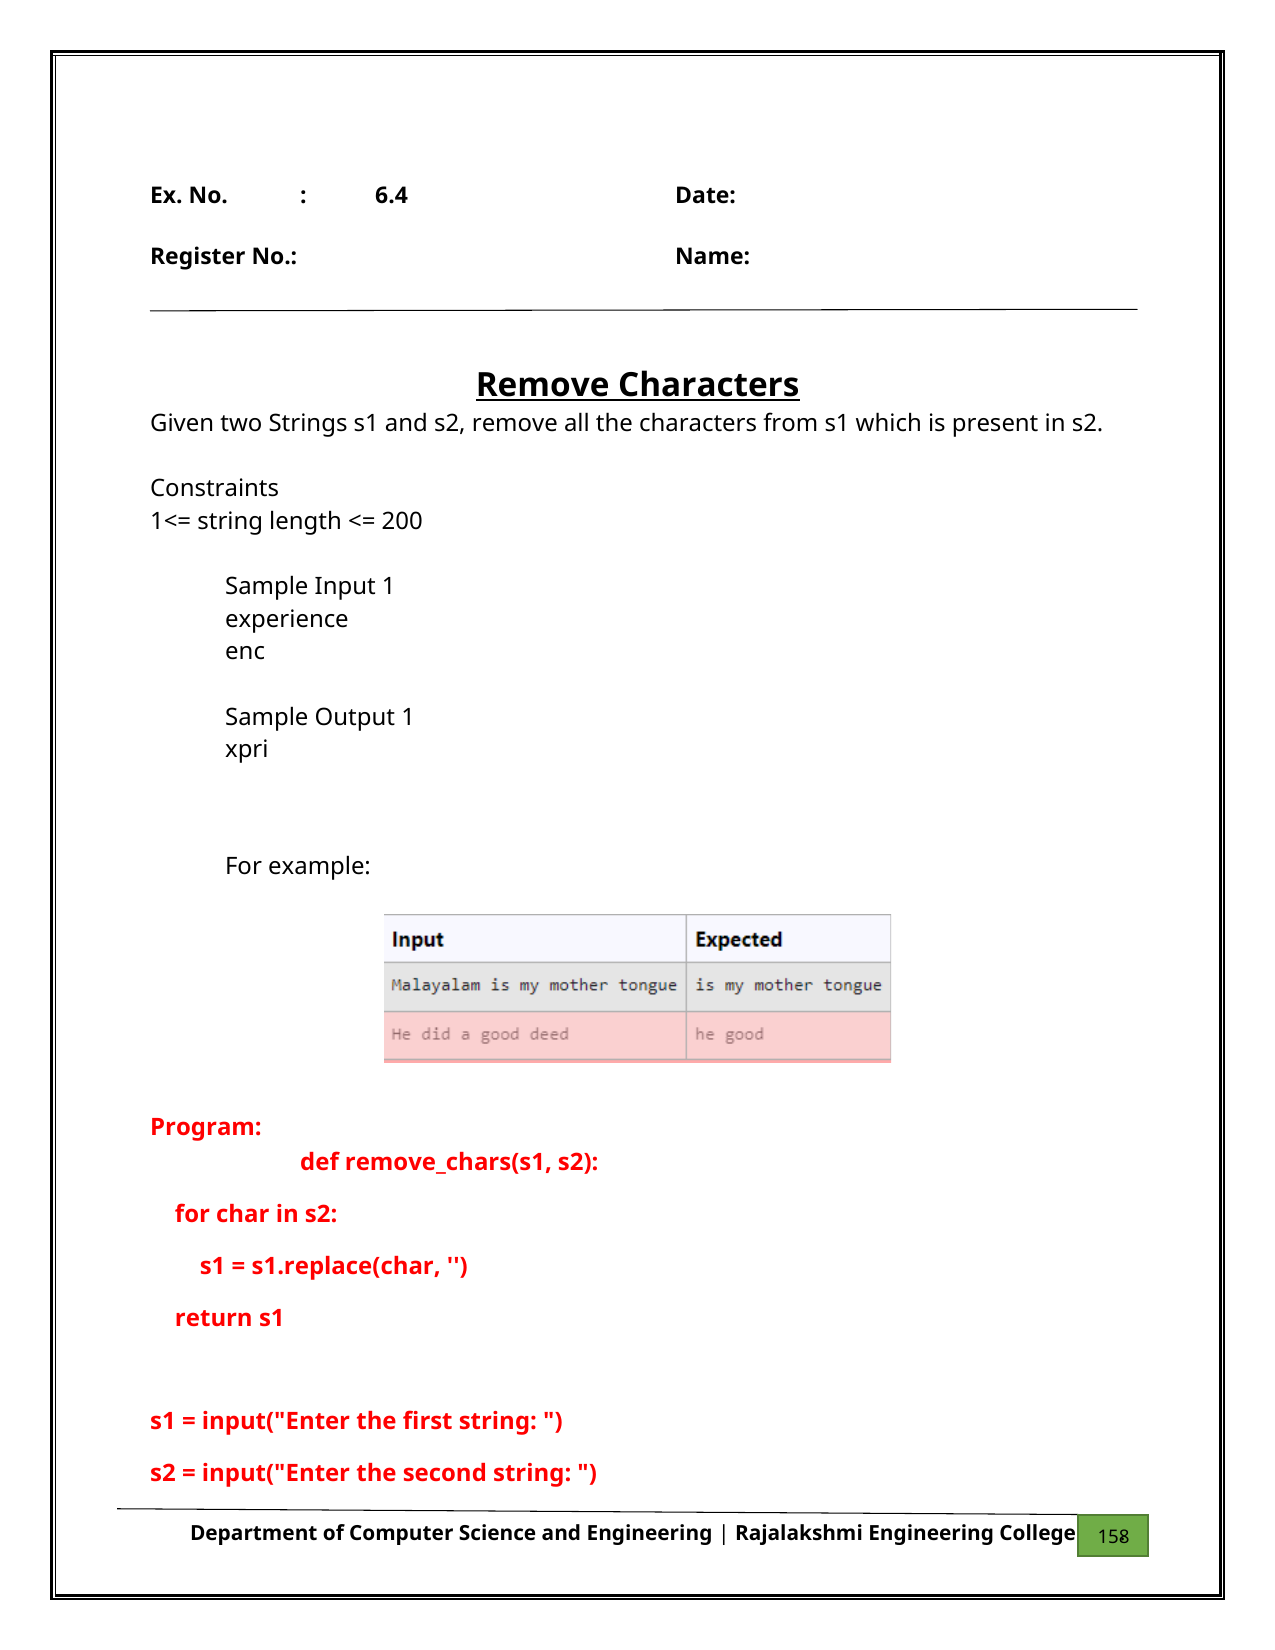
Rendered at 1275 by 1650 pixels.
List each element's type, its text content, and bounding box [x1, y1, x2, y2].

text for char in s2: [150, 1197, 1125, 1229]
text xpri [225, 732, 1125, 764]
text s1 = input("Enter the first string: ") [150, 1404, 1125, 1437]
text Register No.: Name: [150, 239, 1125, 271]
picture [384, 914, 892, 1063]
text Constraints [150, 471, 1125, 504]
text Program: def remove_chars(s1, s2): [150, 1109, 1125, 1177]
text experience [225, 601, 1125, 634]
text Ex. No. : 6.4 Date: [150, 179, 1125, 210]
text Sample Output 1 [225, 699, 1125, 732]
text s2 = input("Enter the second string: ") [150, 1456, 1125, 1489]
text return s1 [150, 1300, 1125, 1333]
text enc [225, 634, 1125, 667]
text Given two Strings s1 and s2, remove all the characters from s1 which is present in s2. [150, 406, 1125, 438]
text Sample Input 1 [225, 569, 1125, 601]
text Remove Characters [150, 360, 1125, 406]
text For example: [225, 849, 1125, 882]
text 1<= string length <= 200 [150, 504, 1125, 536]
text s1 = s1.replace(char, '') [150, 1248, 1125, 1281]
